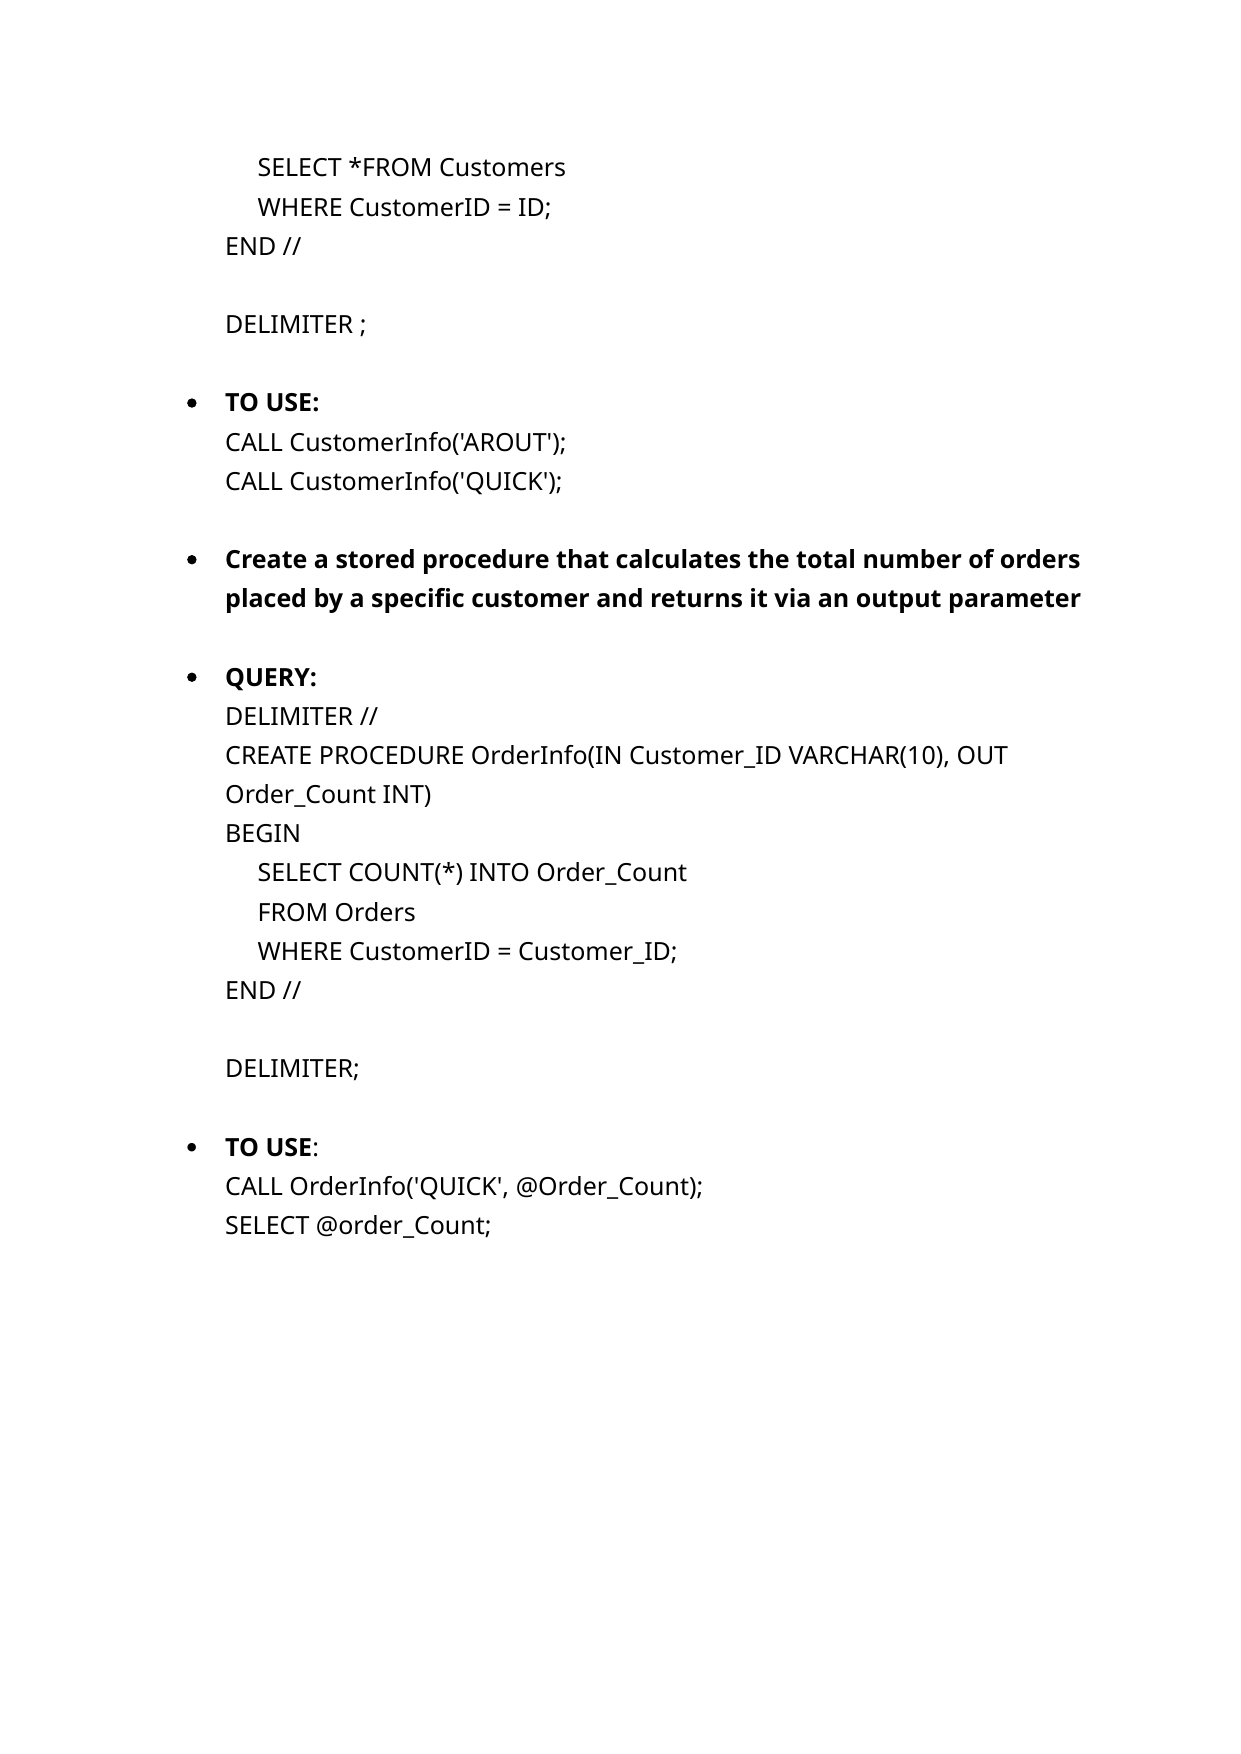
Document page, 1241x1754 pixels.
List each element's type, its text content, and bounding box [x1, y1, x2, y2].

list DELIMITER; [225, 1051, 1090, 1085]
list BEGIN [225, 816, 1090, 850]
list SELECT @order_Count; [225, 1207, 1090, 1242]
list END // [225, 972, 1090, 1007]
list CALL CustomerInfo('AROUT'); [225, 424, 1090, 458]
list CALL OrderInfo('QUICK', @Order_Count); [225, 1168, 1090, 1202]
list FROM Orders [225, 894, 1090, 928]
list DELIMITER ; [225, 307, 1090, 341]
list DELIMITER // [225, 698, 1090, 732]
list TO USE: [187, 385, 1090, 419]
list QUERY: [187, 659, 1090, 693]
list TO USE: [187, 1129, 1090, 1163]
list CALL CustomerInfo('QUICK'); [225, 463, 1090, 497]
list END // [225, 228, 1090, 262]
list WHERE CustomerID = Customer_ID; [225, 933, 1090, 967]
list CREATE PROCEDURE OrderInfo(IN Customer_ID VARCHAR(10), OUT Order_Count INT) [225, 737, 1090, 811]
list Create a stored procedure that calculates the total number of orders placed by a specific customer and returns it via an output parameter [187, 542, 1090, 615]
list SELECT *FROM Customers [225, 150, 1090, 184]
list WHERE CustomerID = ID; [225, 189, 1090, 223]
list SELECT COUNT(*) INTO Order_Count [225, 855, 1090, 889]
